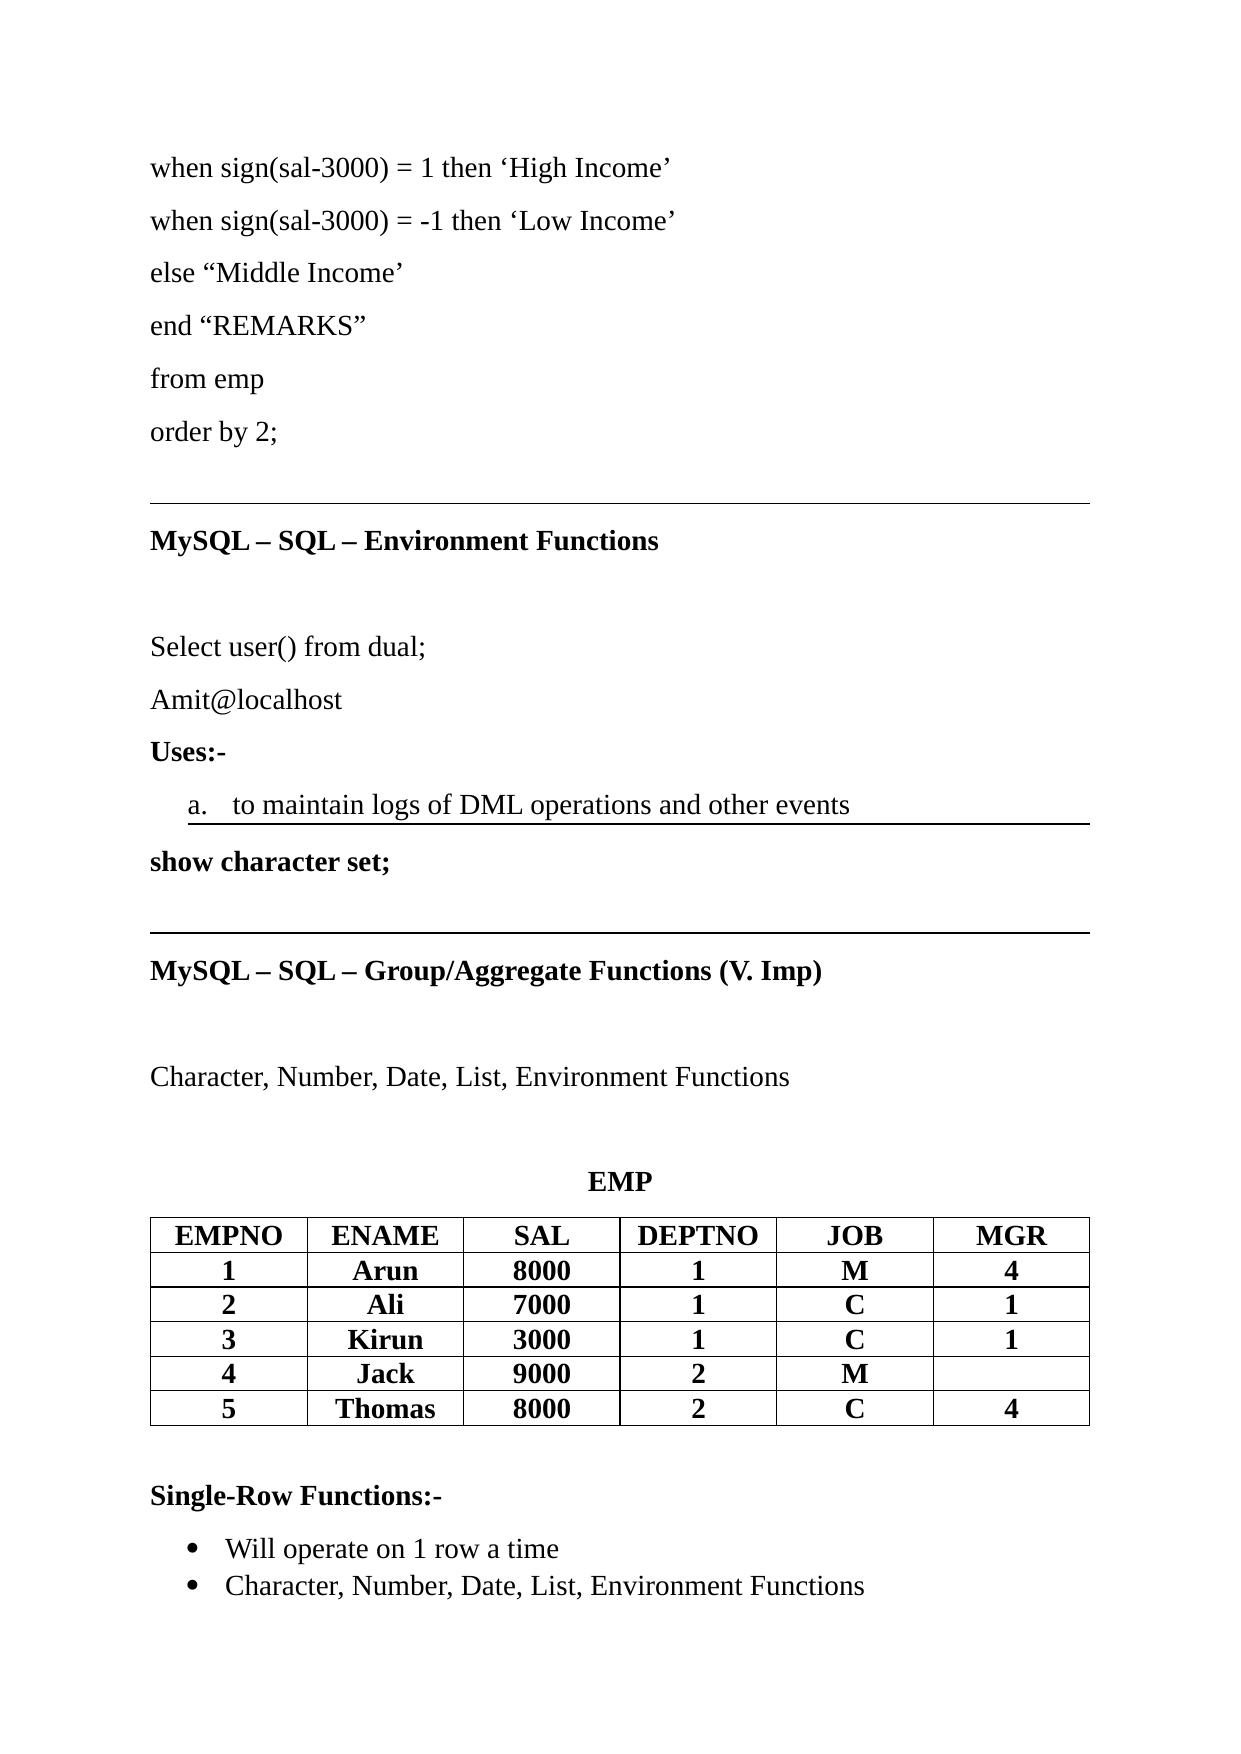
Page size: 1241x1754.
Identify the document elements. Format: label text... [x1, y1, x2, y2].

table_cell 2 [621, 1357, 776, 1390]
table_header ENAME [308, 1218, 463, 1252]
table_header MGR [934, 1218, 1089, 1252]
text when sign(sal-3000) = 1 then ‘High Income’ [150, 150, 1090, 183]
table_header SAL [464, 1218, 619, 1252]
text Select user() from dual; [150, 629, 1090, 662]
list Character, Number, Date, List, Environment Functions [187, 1568, 1090, 1601]
text end “REMARKS” [150, 308, 1090, 342]
table_cell Ali [308, 1288, 463, 1321]
text Character, Number, Date, List, Environment Functions [150, 1059, 1090, 1092]
table_header DEPTNO [621, 1218, 776, 1252]
table_cell 4 [151, 1357, 307, 1390]
table_cell 2 [621, 1391, 776, 1425]
table_cell 1 [621, 1253, 776, 1286]
table_cell 4 [934, 1253, 1089, 1286]
text Amit@localhost [150, 682, 1090, 715]
table_cell 8000 [464, 1391, 619, 1425]
table_cell 7000 [464, 1288, 619, 1321]
table_header JOB [777, 1218, 933, 1252]
text order by 2; [150, 414, 1090, 448]
table_cell Jack [308, 1357, 463, 1390]
table_cell Kirun [308, 1322, 463, 1356]
text Uses:- [150, 734, 1090, 768]
table_cell 5 [151, 1391, 307, 1425]
text MySQL – SQL – Environment Functions [150, 523, 1090, 557]
table_cell Thomas [308, 1391, 463, 1425]
table_cell C [777, 1391, 933, 1425]
table_cell 1 [621, 1322, 776, 1356]
table_cell Arun [308, 1253, 463, 1286]
text else “Middle Income’ [150, 256, 1090, 289]
table_cell M [777, 1357, 933, 1390]
list to maintain logs of DML operations and other events [187, 787, 1090, 824]
table_cell 1 [934, 1288, 1089, 1321]
table_cell [934, 1357, 1089, 1390]
text from emp [150, 361, 1090, 395]
text MySQL – SQL – Group/Aggregate Functions (V. Imp) [150, 953, 1090, 987]
table_cell 1 [621, 1288, 776, 1321]
list Will operate on 1 row a time [187, 1531, 1090, 1565]
table_header EMPNO [151, 1218, 307, 1252]
table_cell C [777, 1322, 933, 1356]
table_cell C [777, 1288, 933, 1321]
table_cell 2 [151, 1288, 307, 1321]
text Single-Row Functions:- [150, 1478, 1090, 1512]
table_cell M [777, 1253, 933, 1286]
table_cell 8000 [464, 1253, 619, 1286]
table_cell 1 [934, 1322, 1089, 1356]
table_cell 4 [934, 1391, 1089, 1425]
text show character set; [150, 844, 1090, 877]
table_cell 1 [151, 1253, 307, 1286]
table_cell 3000 [464, 1322, 619, 1356]
table_cell 3 [151, 1322, 307, 1356]
text EMP [150, 1164, 1090, 1198]
table_cell 9000 [464, 1357, 619, 1390]
text when sign(sal-3000) = -1 then ‘Low Income’ [150, 203, 1090, 236]
